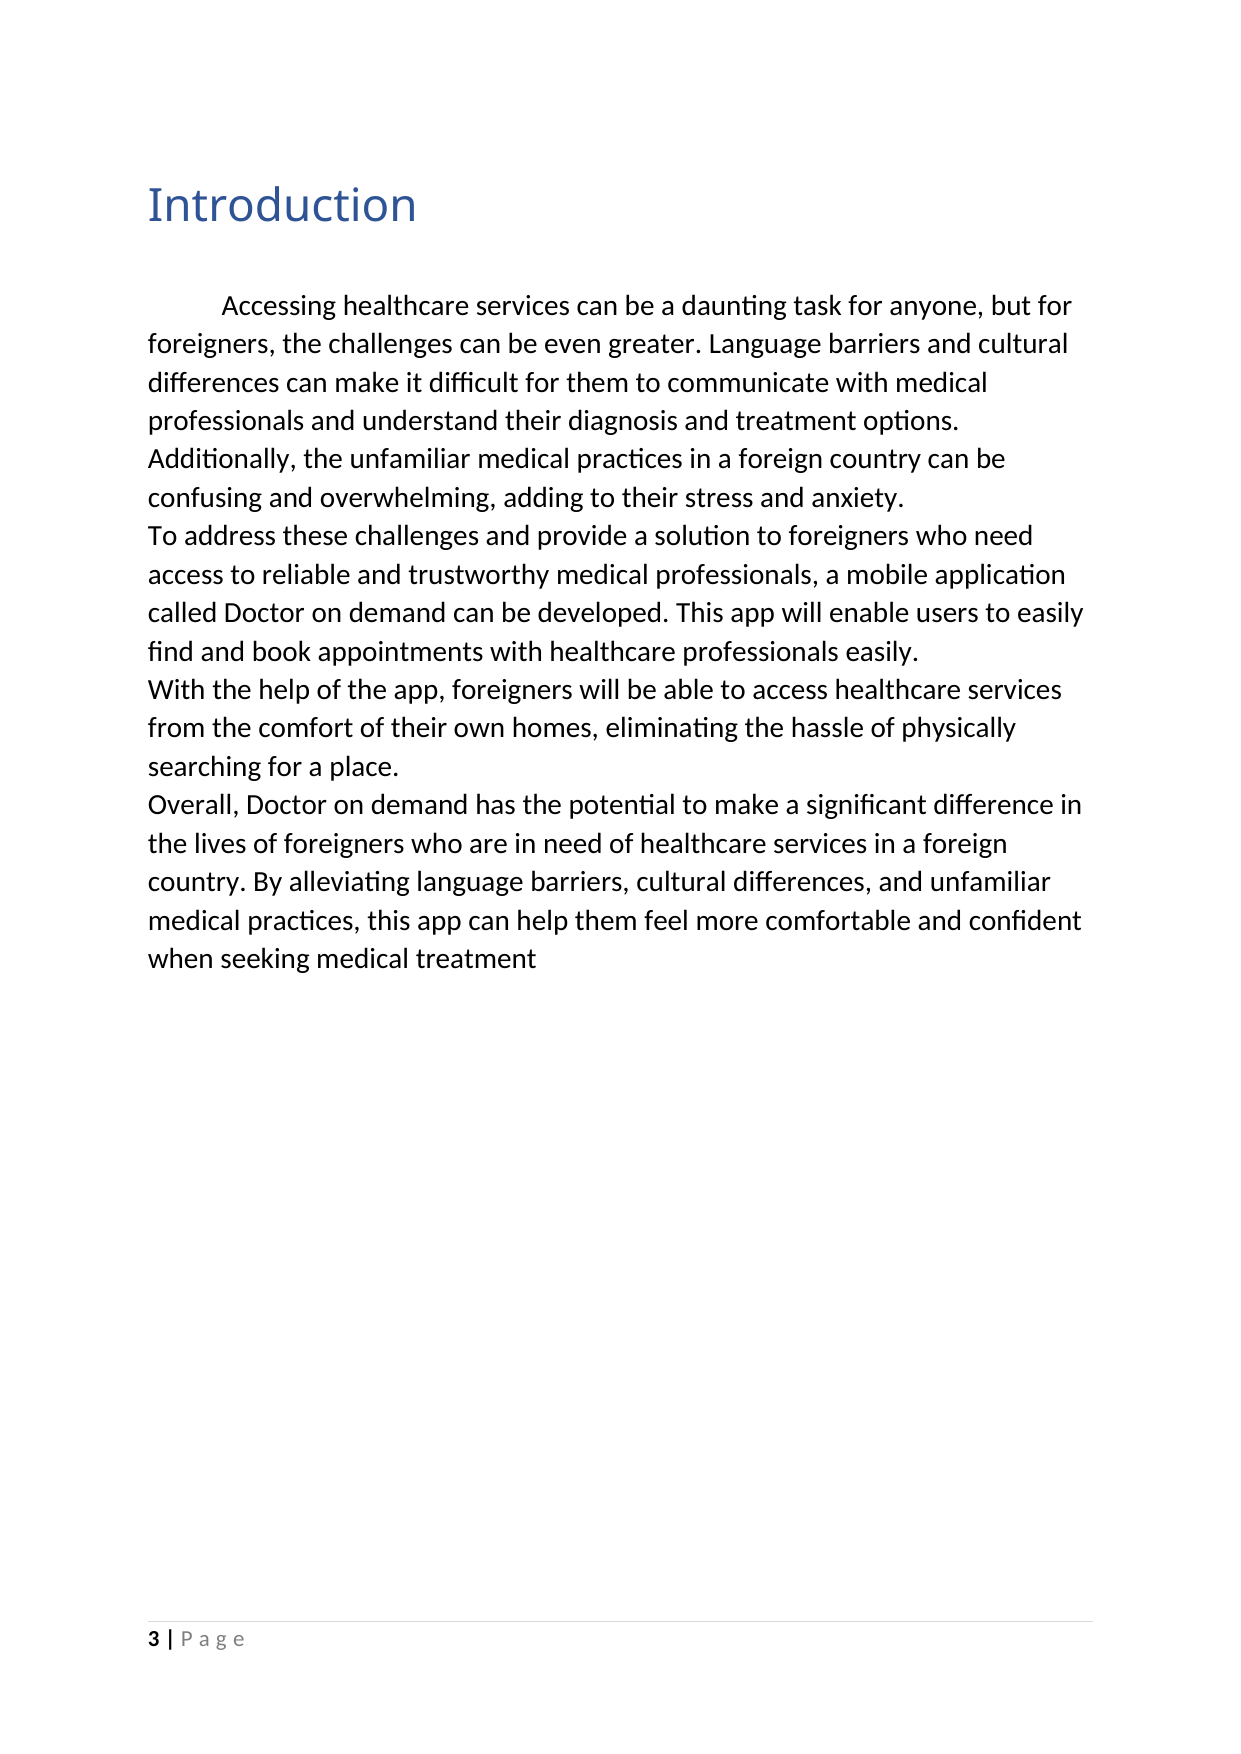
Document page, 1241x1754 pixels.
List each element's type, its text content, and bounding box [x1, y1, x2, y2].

subtitle Introduction [148, 173, 1093, 235]
text Accessing healthcare services can be a daunting task for anyone, but for foreigners, the challenges can be even greater. Language barriers and cultural differences can make it difficult for them to communicate with medical professionals and understand their diagnosis and treatment options. Additionally, the unfamiliar medical practices in a foreign country can be confusing and overwhelming, adding to their stress and anxiety. To address these challenges and provide a solution to foreigners who need access to reliable and trustworthy medical professionals, a mobile application called Doctor on demand can be developed. This app will enable users to easily find and book appointments with healthcare professionals easily. With the help of the app, foreigners will be able to access healthcare services from the comfort of their own homes, eliminating the hassle of physically searching for a place. Overall, Doctor on demand has the potential to make a significant difference in the lives of foreigners who are in need of healthcare services in a foreign country. By alleviating language barriers, cultural differences, and unfamiliar medical practices, this app can help them feel more comfortable and confident when seeking medical treatment [148, 287, 1093, 976]
